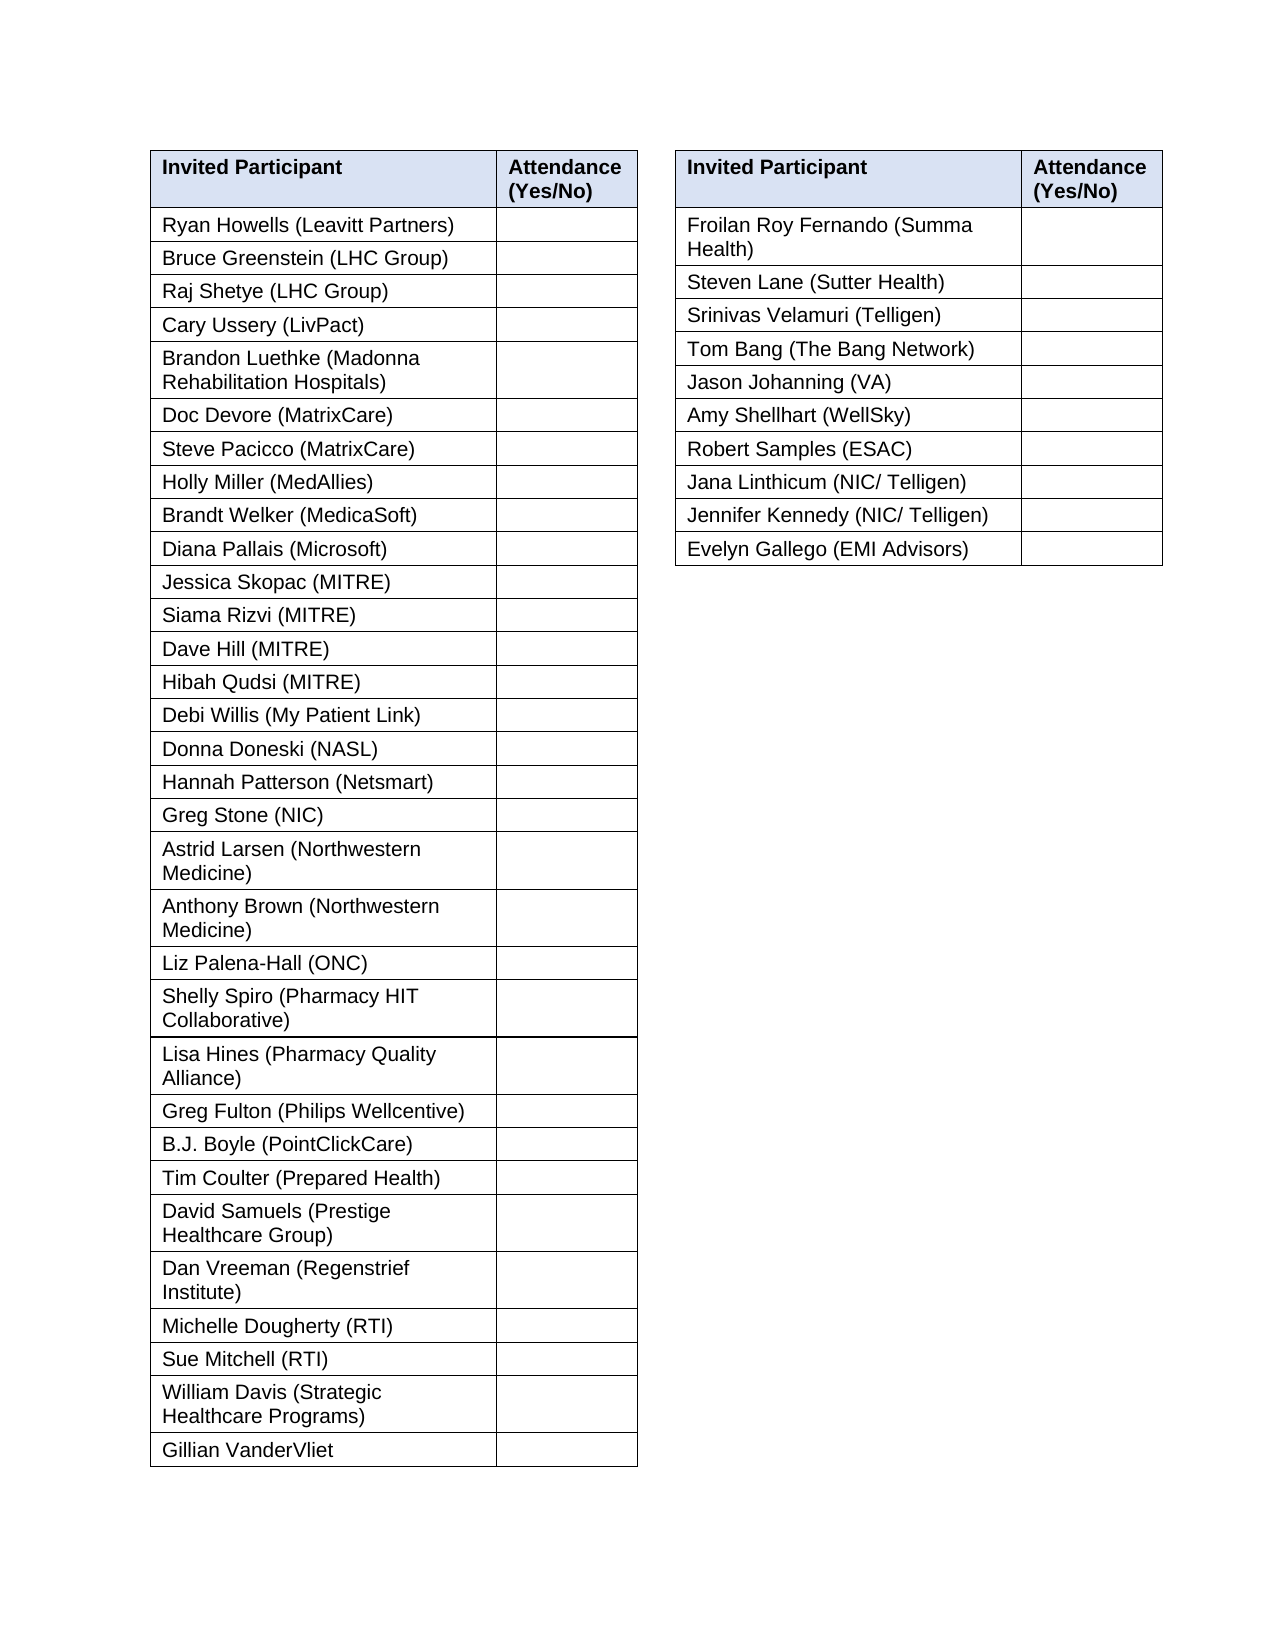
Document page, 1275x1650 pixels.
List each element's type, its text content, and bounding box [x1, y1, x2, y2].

table_cell [497, 1095, 637, 1127]
table_cell [497, 599, 637, 631]
table_header Attendance (Yes/No) [497, 151, 637, 207]
table_cell Bruce Greenstein (LHC Group) [151, 242, 496, 274]
table_cell Lisa Hines (Pharmacy Quality Alliance) [151, 1038, 496, 1094]
table_cell David Samuels (Prestige Healthcare Group) [151, 1195, 496, 1251]
table_cell Evelyn Gallego (EMI Advisors) [676, 532, 1021, 564]
table_header Invited Participant [151, 151, 496, 207]
table_cell [497, 532, 637, 564]
table_cell Jana Linthicum (NIC/ Telligen) [676, 466, 1021, 498]
table_cell Greg Fulton (Philips Wellcentive) [151, 1095, 496, 1127]
table_cell Sue Mitchell (RTI) [151, 1343, 496, 1375]
table_cell [497, 466, 637, 498]
table_cell [497, 1433, 637, 1466]
table_cell [1022, 532, 1162, 564]
table_cell [497, 208, 637, 241]
table_cell [497, 666, 637, 698]
table_cell [497, 832, 637, 888]
table_cell [497, 242, 637, 274]
table_cell [1022, 266, 1162, 298]
table_cell Donna Doneski (NASL) [151, 732, 496, 764]
table_cell [497, 980, 637, 1036]
table_cell [497, 499, 637, 531]
table_cell Cary Ussery (LivPact) [151, 308, 496, 341]
table_cell Diana Pallais (Microsoft) [151, 532, 496, 564]
table_cell B.J. Boyle (PointClickCare) [151, 1128, 496, 1160]
table_cell Greg Stone (NIC) [151, 799, 496, 831]
table_cell Froilan Roy Fernando (Summa Health) [676, 208, 1021, 264]
table_cell [1022, 499, 1162, 531]
table_cell [497, 1038, 637, 1094]
table_cell [497, 1195, 637, 1251]
table_cell Jason Johanning (VA) [676, 366, 1021, 398]
table_cell Hibah Qudsi (MITRE) [151, 666, 496, 698]
table_cell [497, 699, 637, 731]
table_cell [497, 275, 637, 307]
table_cell Holly Miller (MedAllies) [151, 466, 496, 498]
table_cell Siama Rizvi (MITRE) [151, 599, 496, 631]
table_cell [497, 1343, 637, 1375]
table_cell [497, 947, 637, 979]
table_cell Robert Samples (ESAC) [676, 432, 1021, 464]
table_cell Tim Coulter (Prepared Health) [151, 1161, 496, 1194]
table_header Attendance (Yes/No) [1022, 151, 1162, 207]
table_cell Steven Lane (Sutter Health) [676, 266, 1021, 298]
table_cell Jennifer Kennedy (NIC/ Telligen) [676, 499, 1021, 531]
table_cell Hannah Patterson (Netsmart) [151, 766, 496, 798]
table_cell [497, 1128, 637, 1160]
table_cell Steve Pacicco (MatrixCare) [151, 432, 496, 464]
table_cell William Davis (Strategic Healthcare Programs) [151, 1376, 496, 1432]
table_cell [497, 432, 637, 464]
table_cell Jessica Skopac (MITRE) [151, 566, 496, 598]
table_cell [1022, 299, 1162, 331]
table_cell [497, 1252, 637, 1308]
table_cell [497, 566, 637, 598]
table_cell Amy Shellhart (WellSky) [676, 399, 1021, 431]
table_cell Ryan Howells (Leavitt Partners) [151, 208, 496, 241]
table_cell [497, 342, 637, 398]
table_cell Dave Hill (MITRE) [151, 632, 496, 664]
table_cell [497, 399, 637, 431]
table_cell Brandt Welker (MedicaSoft) [151, 499, 496, 531]
table_cell [1022, 332, 1162, 364]
table_cell Brandon Luethke (Madonna Rehabilitation Hospitals) [151, 342, 496, 398]
table_cell [1022, 366, 1162, 398]
table_cell [1022, 466, 1162, 498]
table_cell [1022, 399, 1162, 431]
table_cell [497, 732, 637, 764]
table_cell [497, 1161, 637, 1194]
table_cell [497, 1309, 637, 1342]
table_cell [497, 308, 637, 341]
table_cell Doc Devore (MatrixCare) [151, 399, 496, 431]
table_cell Srinivas Velamuri (Telligen) [676, 299, 1021, 331]
table_cell Gillian VanderVliet [151, 1433, 496, 1466]
table_cell [1022, 432, 1162, 464]
table_header Invited Participant [676, 151, 1021, 207]
table_cell Raj Shetye (LHC Group) [151, 275, 496, 307]
table_cell [497, 890, 637, 946]
table_cell [1022, 208, 1162, 264]
table_cell Anthony Brown (Northwestern Medicine) [151, 890, 496, 946]
table_cell [497, 1376, 637, 1432]
table_cell Liz Palena-Hall (ONC) [151, 947, 496, 979]
table_cell Astrid Larsen (Northwestern Medicine) [151, 832, 496, 888]
table_cell Shelly Spiro (Pharmacy HIT Collaborative) [151, 980, 496, 1036]
table_cell [497, 799, 637, 831]
table_cell Debi Willis (My Patient Link) [151, 699, 496, 731]
table_cell [497, 766, 637, 798]
table_cell Michelle Dougherty (RTI) [151, 1309, 496, 1342]
table_cell [497, 632, 637, 664]
table_cell Tom Bang (The Bang Network) [676, 332, 1021, 364]
table_cell Dan Vreeman (Regenstrief Institute) [151, 1252, 496, 1308]
